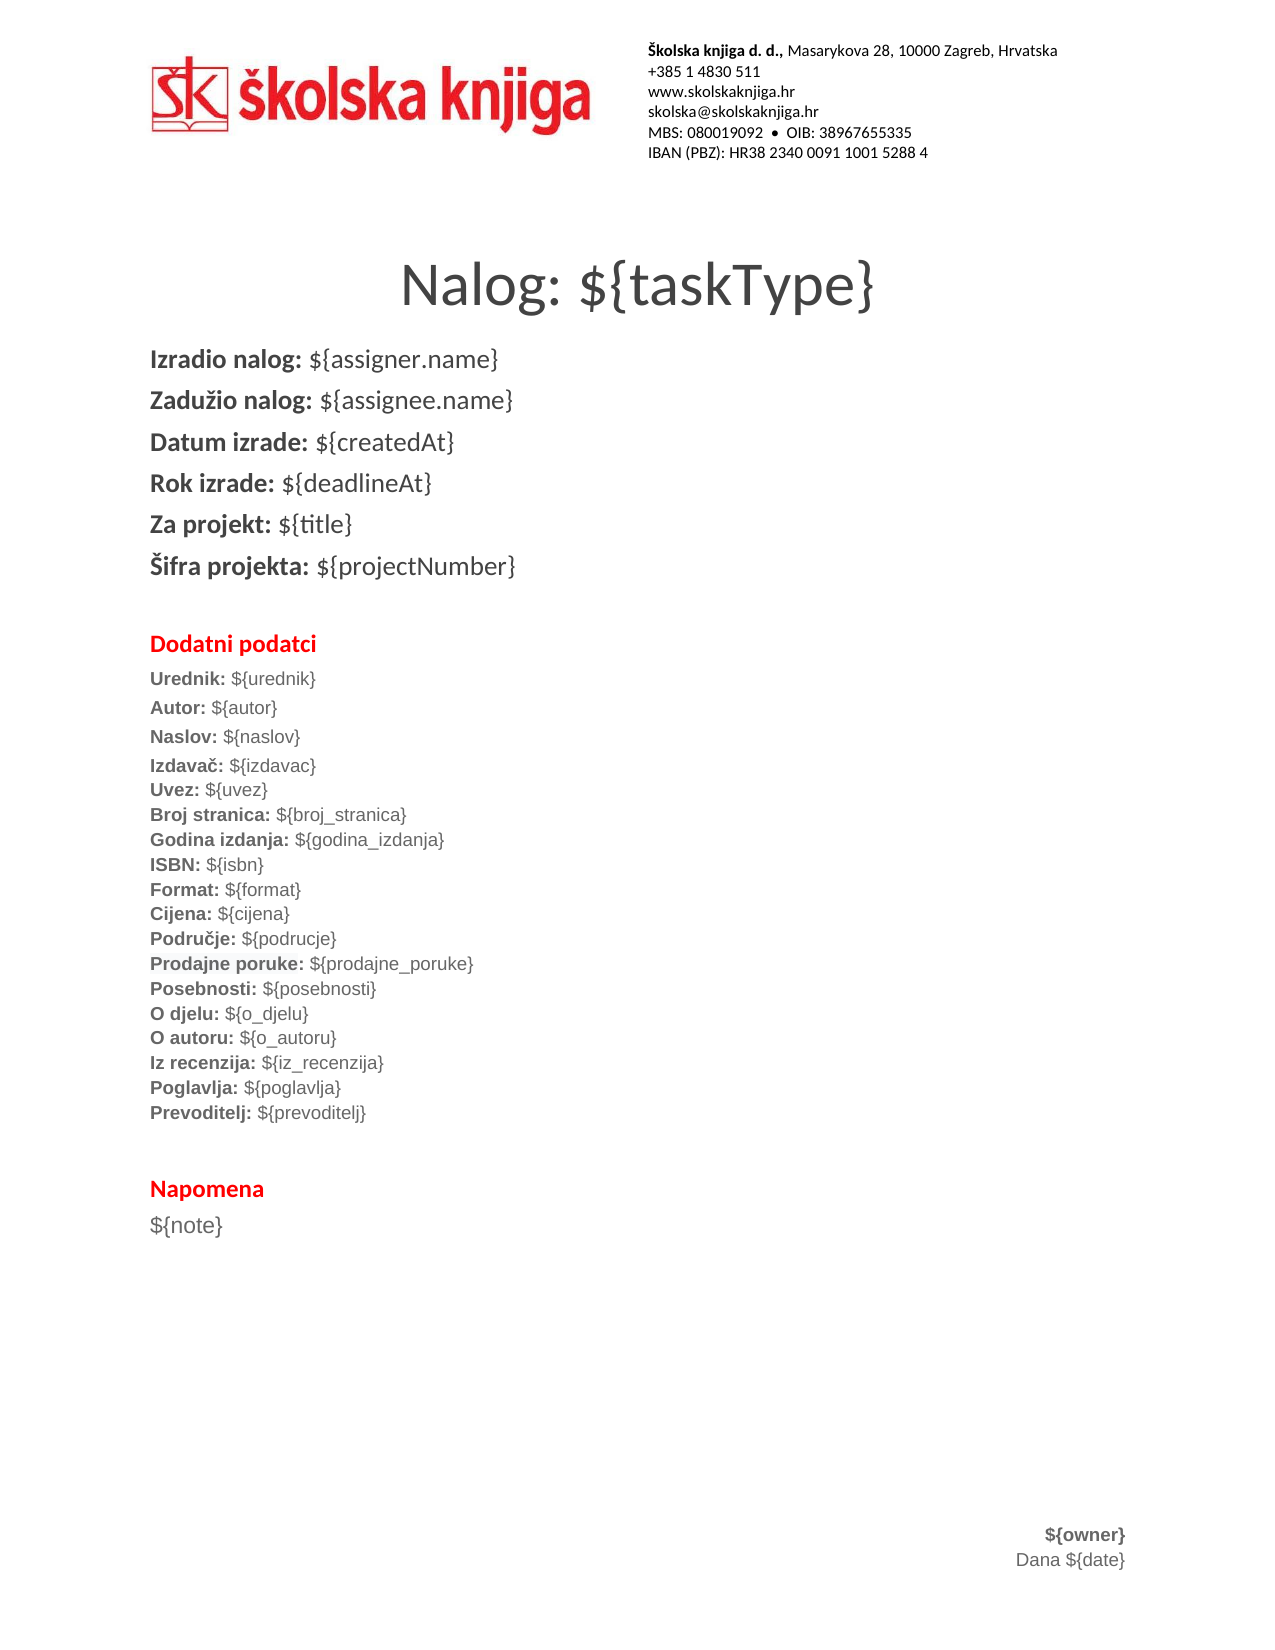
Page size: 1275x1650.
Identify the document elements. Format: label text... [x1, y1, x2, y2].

text Uvez: ${uvez} [150, 779, 1125, 801]
text O djelu: ${o_djelu} [150, 1002, 1125, 1024]
text Broj stranica: ${broj_stranica} [150, 804, 1125, 826]
text Prodajne poruke: ${prodajne_poruke} [298, 953, 1125, 974]
text O autoru: ${o_autoru} [150, 1027, 1125, 1049]
text Prevoditelj: ${prevoditelj} [150, 1101, 1125, 1123]
subtitle Zadužio nalog: ${assignee.name} [150, 383, 1125, 416]
subtitle Datum izrade: ${createdAt} [150, 425, 1125, 458]
subtitle Izradio nalog: ${assigner.name} [150, 342, 1125, 375]
text Iz recenzija: ${iz_recenzija} [150, 1052, 1125, 1073]
text Autor: ${autor} [150, 696, 1125, 718]
subtitle ${note} [150, 1212, 1125, 1239]
text Izdavač: ${izdavac} [150, 754, 1125, 776]
text ISBN: ${isbn} [150, 853, 1125, 875]
text Posebnosti: ${posebnosti} [150, 977, 1125, 999]
subtitle Naslov: ${naslov} [150, 725, 1125, 747]
text Godina izdanja: ${godina_izdanja} [150, 829, 1125, 850]
subtitle Za projekt: ${title} [150, 507, 1125, 540]
text Format: ${format} [150, 878, 1125, 900]
picture [140, 48, 600, 143]
subtitle Šifra projekta: ${projectNumber} [150, 549, 1125, 582]
title Nalog: ${taskType} [150, 245, 1125, 321]
text Cijena: ${cijena} [150, 903, 1125, 925]
text Poglavlja: ${poglavlja} [150, 1077, 1125, 1098]
subtitle Dodatni podatci [150, 629, 1125, 659]
subtitle Urednik: ${urednik} [150, 667, 1125, 689]
subtitle Napomena [150, 1173, 1125, 1204]
text Područje: ${podrucje} [150, 928, 1125, 949]
subtitle Rok izrade: ${deadlineAt} [150, 466, 1125, 499]
